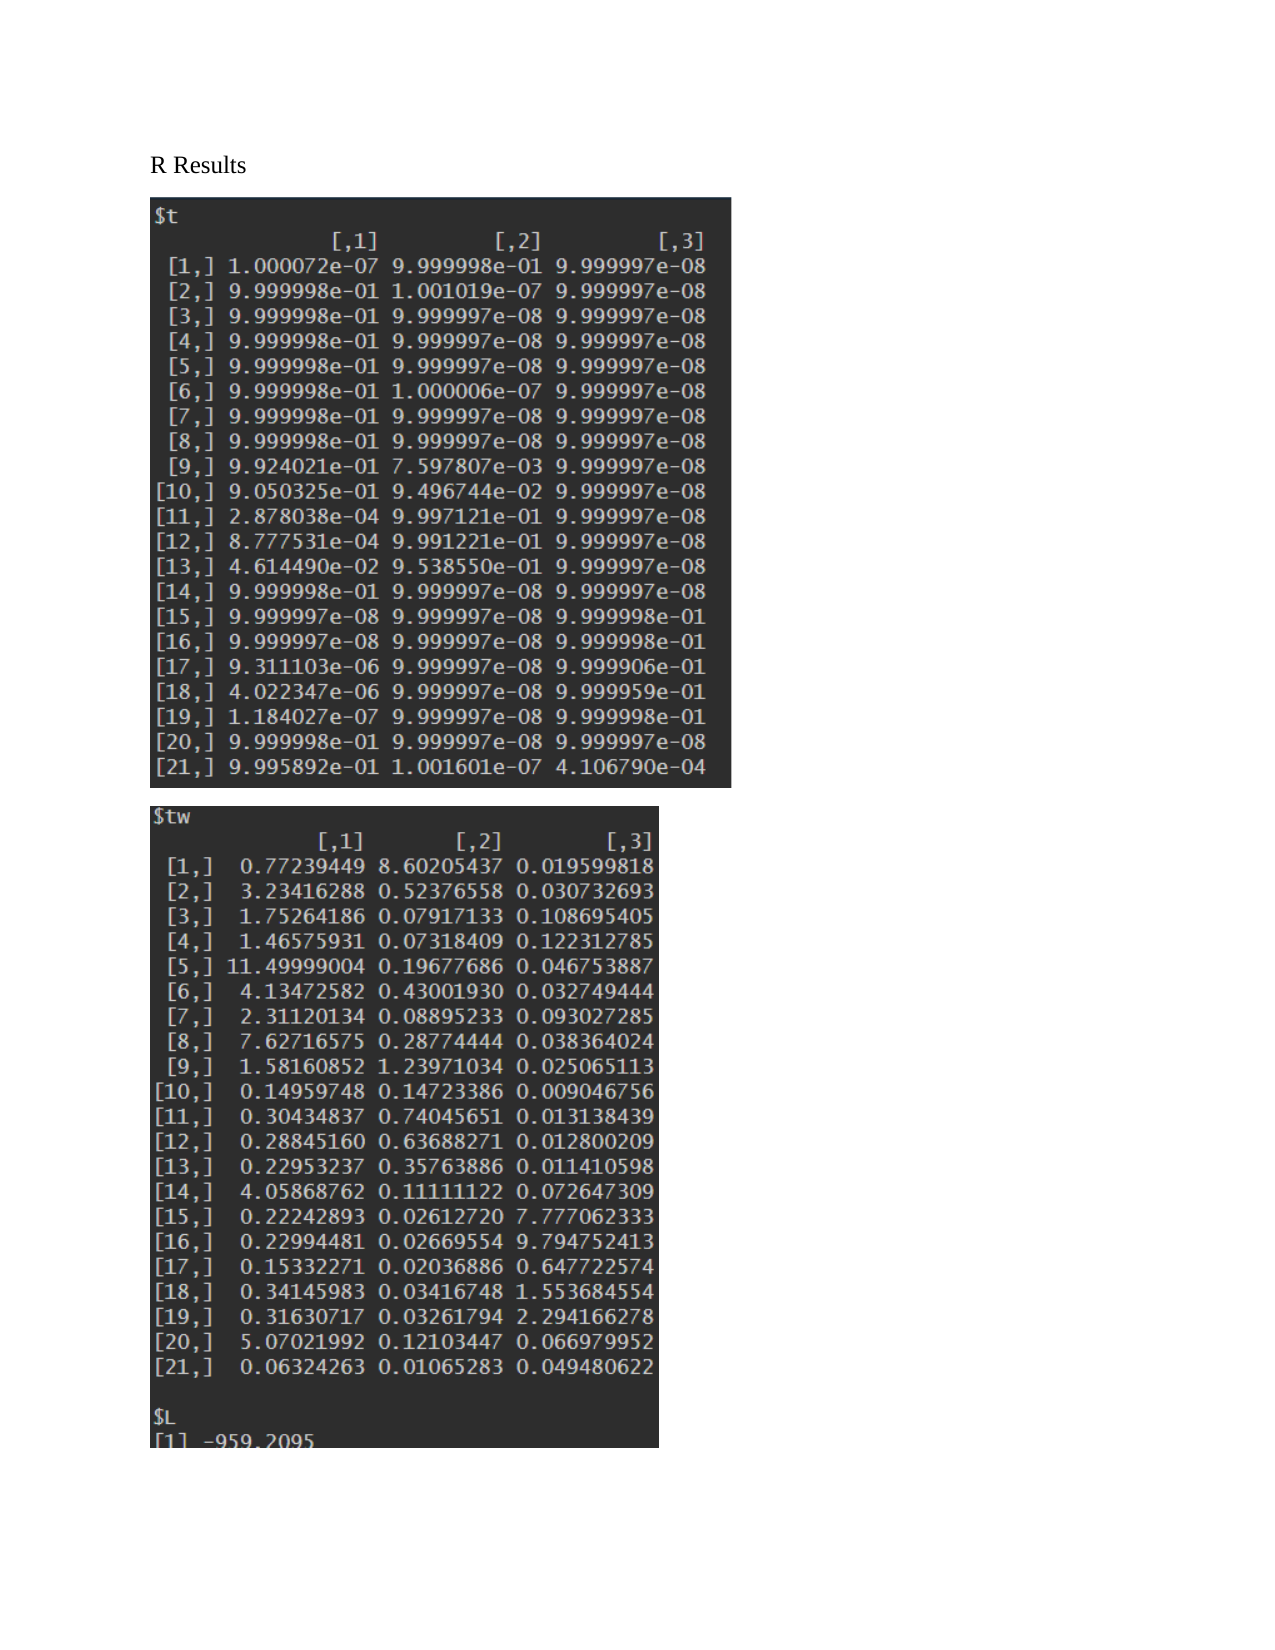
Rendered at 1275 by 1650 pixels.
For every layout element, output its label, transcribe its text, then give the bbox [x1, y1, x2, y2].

picture [150, 197, 732, 788]
picture [150, 806, 659, 1448]
text R Results [150, 150, 1125, 179]
